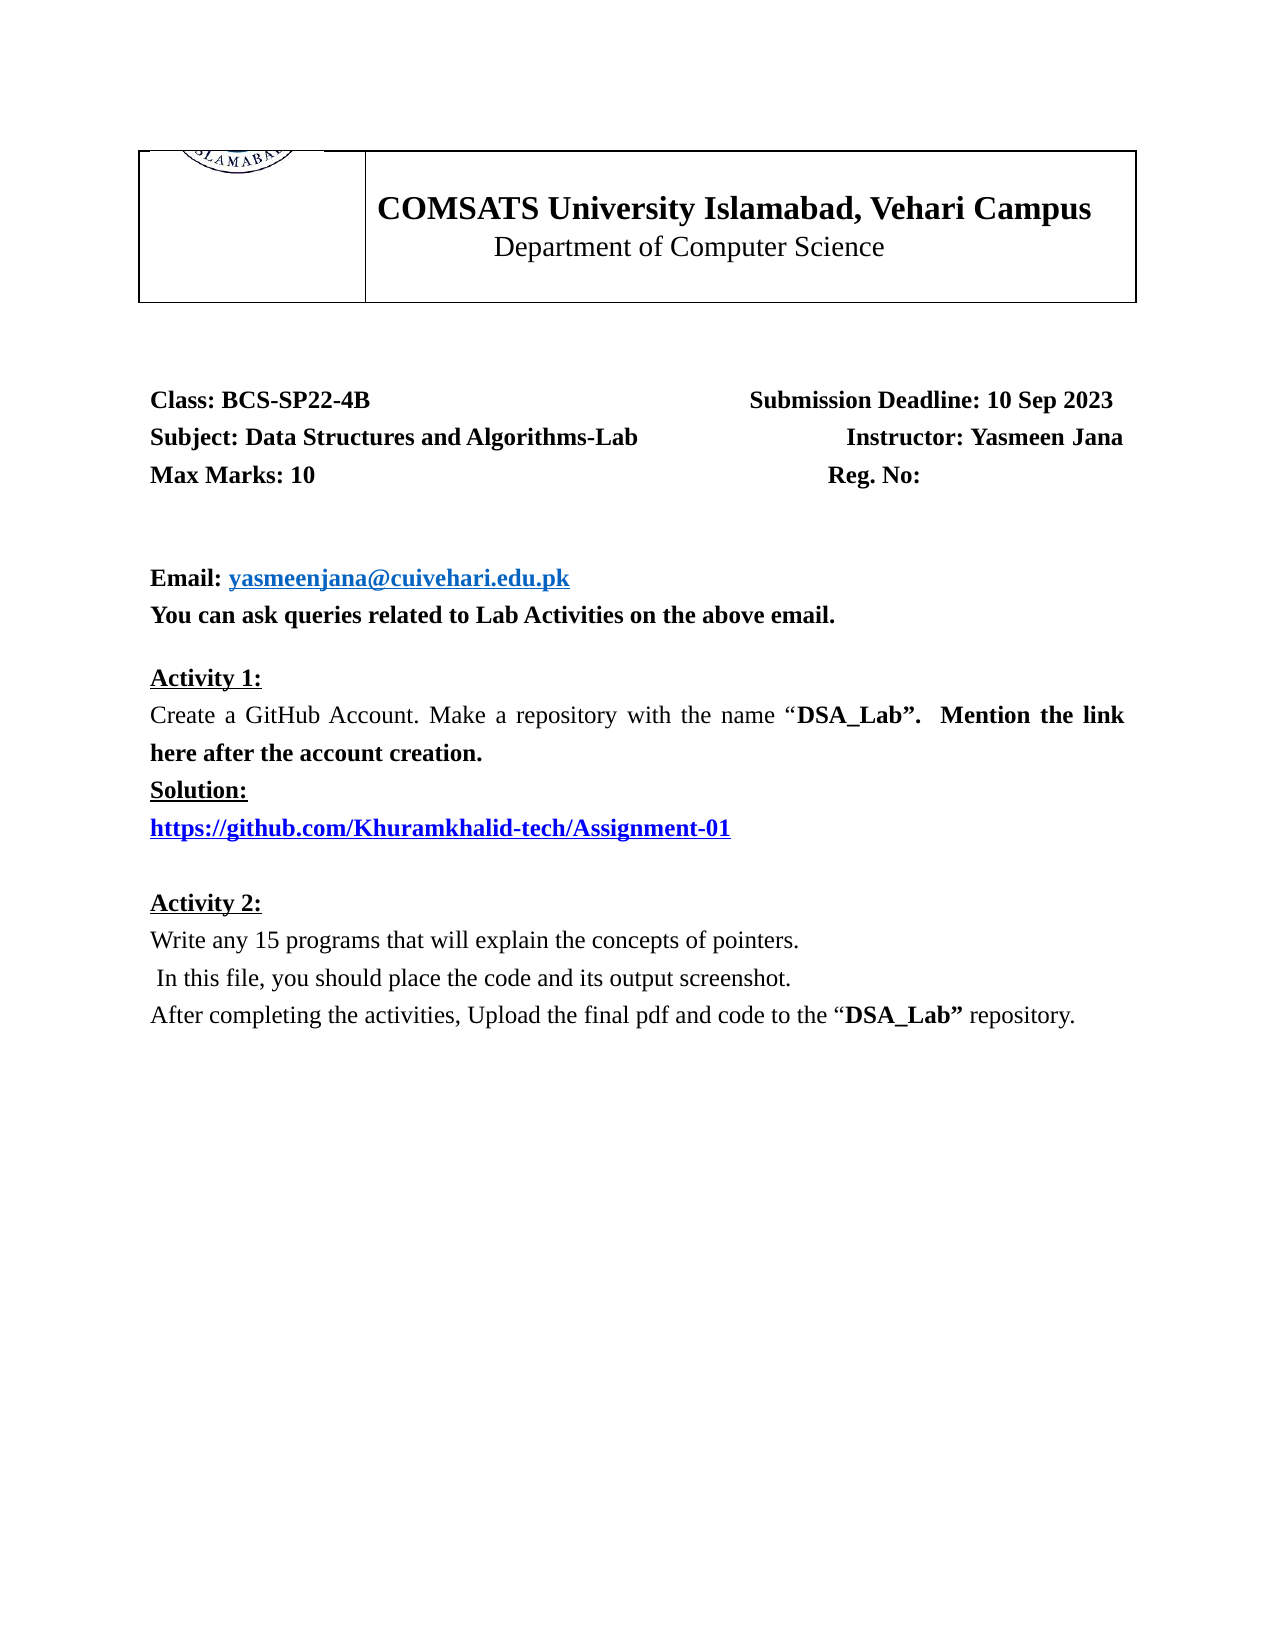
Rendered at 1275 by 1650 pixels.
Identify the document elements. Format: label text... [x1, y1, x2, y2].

text After completing the activities, Upload the final pdf and code to the “DSA_Lab” repository. [150, 994, 1125, 1031]
text Class: BCS-SP22-4B Submission Deadline: 10 Sep 2023 [150, 378, 1125, 416]
text Subject: Data Structures and Algorithms-Lab Instructor: Yasmeen Jana Max Marks: 10 Reg. No: [150, 416, 1125, 491]
table_header COMSATS University Islamabad, Vehari Campus Department of Computer Science [366, 152, 1135, 302]
text Create a GitHub Account. Make a repository with the name “DSA_Lab”. Mention the link here after the account creation. [150, 694, 1125, 769]
text Email: yasmeenjana@cuivehari.edu.pk [150, 556, 1125, 594]
table_header [140, 152, 365, 302]
text You can ask queries related to Lab Activities on the above email. [150, 594, 1125, 631]
text In this file, you should place the code and its output screenshot. [150, 956, 1125, 994]
text Activity 2: [150, 881, 1125, 919]
text https://github.com/Khuramkhalid-tech/Assignment-01 [150, 806, 1125, 844]
text Solution: [150, 769, 1125, 806]
text Activity 1: [150, 656, 1125, 694]
text Write any 15 programs that will explain the concepts of pointers. [150, 919, 1125, 956]
